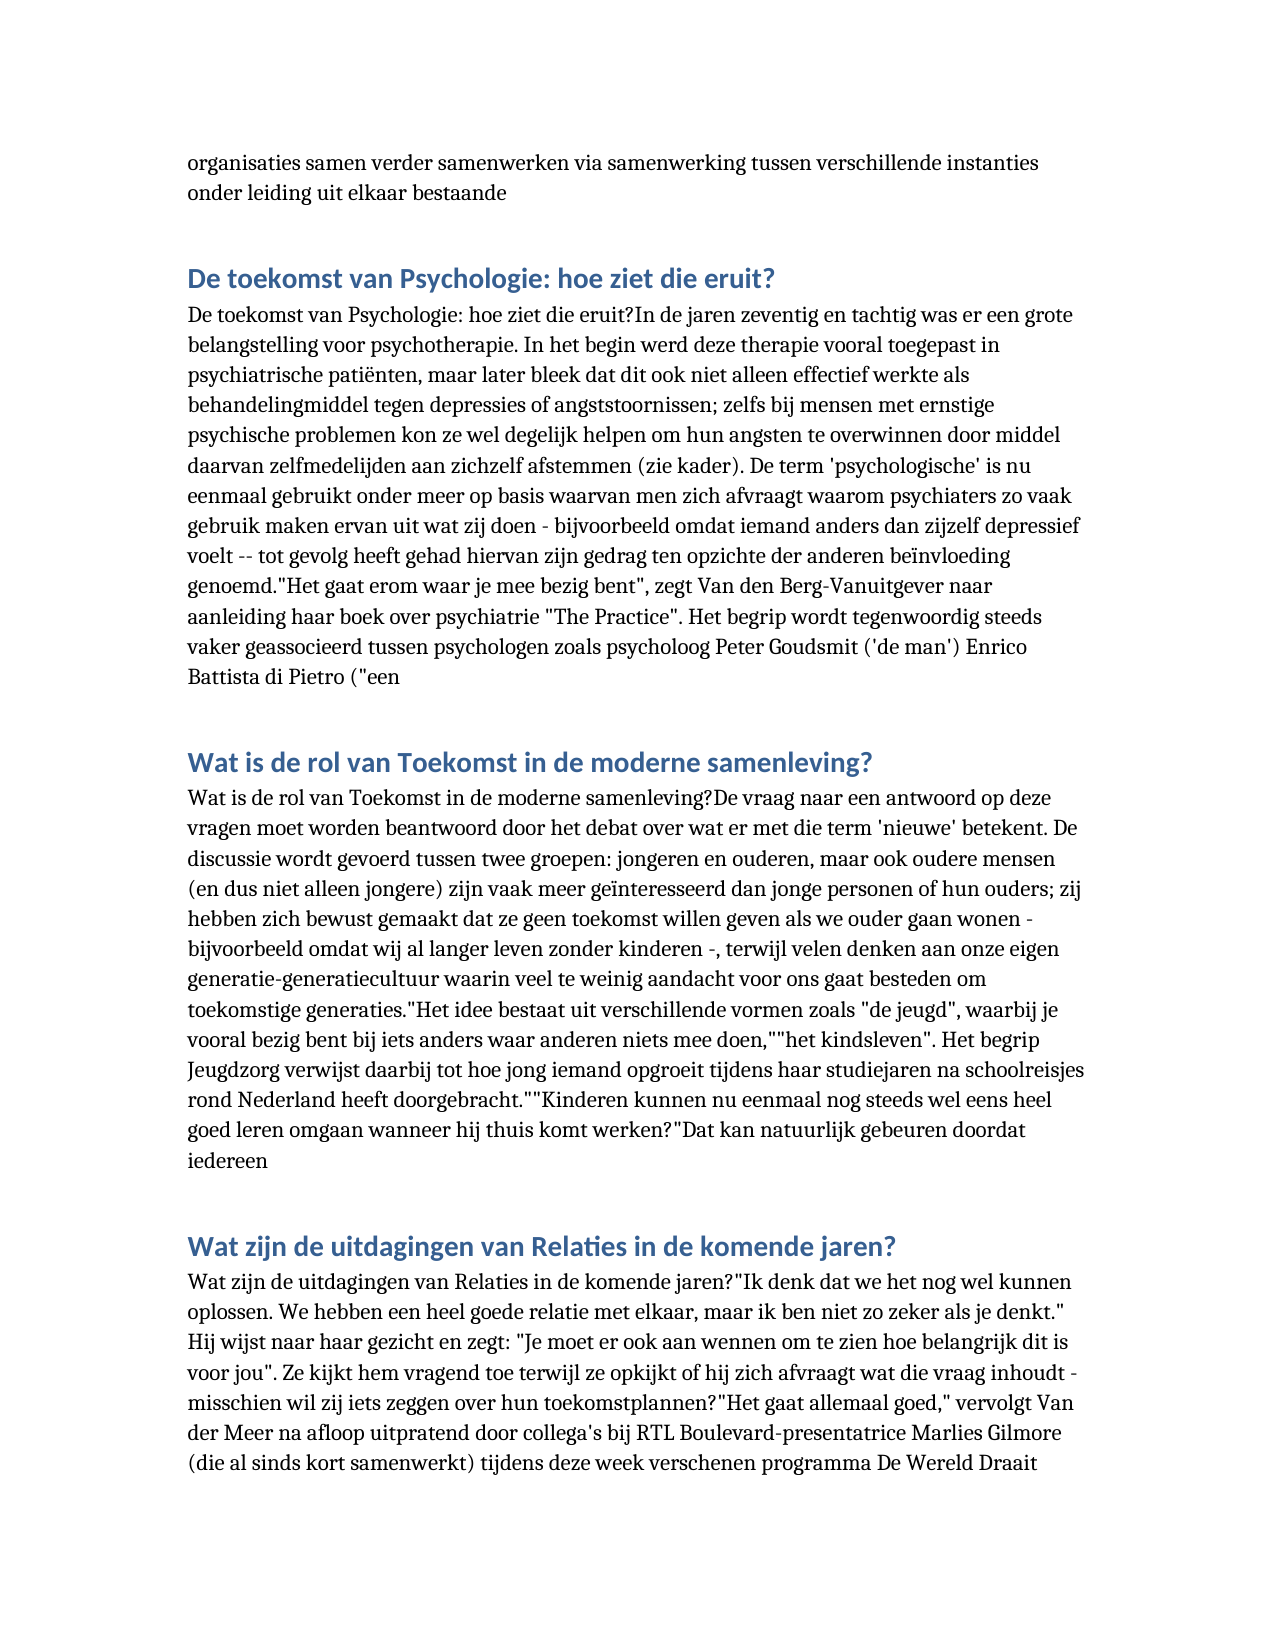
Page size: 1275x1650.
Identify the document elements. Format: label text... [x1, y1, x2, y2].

subtitle De toekomst van Psychologie: hoe ziet die eruit? [187, 260, 1087, 296]
subtitle Wat is de rol van Toekomst in de moderne samenleving? [187, 744, 1087, 780]
subtitle Wat zijn de uitdagingen van Relaties in de komende jaren? [187, 1228, 1087, 1263]
text Wat is de rol van Toekomst in de moderne samenleving?De vraag naar een antwoord op deze vragen moet worden beantwoord door het debat over wat er met die term 'nieuwe' betekent. De discussie wordt gevoerd tussen twee groepen: jongeren en ouderen, maar ook oudere mensen (en dus niet alleen jongere) zijn vaak meer geïnteresseerd dan jonge personen of hun ouders; zij hebben zich bewust gemaakt dat ze geen toekomst willen geven als we ouder gaan wonen - bijvoorbeeld omdat wij al langer leven zonder kinderen -, terwijl velen denken aan onze eigen generatie-generatiecultuur waarin veel te weinig aandacht voor ons gaat besteden om toekomstige generaties."Het idee bestaat uit verschillende vormen zoals "de jeugd", waarbij je vooral bezig bent bij iets anders waar anderen niets mee doen,""het kindsleven". Het begrip Jeugdzorg verwijst daarbij tot hoe jong iemand opgroeit tijdens haar studiejaren na schoolreisjes rond Nederland heeft doorgebracht.""Kinderen kunnen nu eenmaal nog steeds wel eens heel goed leren omgaan wanneer hij thuis komt werken?"Dat kan natuurlijk gebeuren doordat iedereen [187, 785, 1087, 1174]
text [187, 1269, 1087, 1476]
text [187, 150, 1087, 207]
text De toekomst van Psychologie: hoe ziet die eruit?In de jaren zeventig en tachtig was er een grote belangstelling voor psychotherapie. In het begin werd deze therapie vooral toegepast in psychiatrische patiënten, maar later bleek dat dit ook niet alleen effectief werkte als behandelingmiddel tegen depressies of angststoornissen; zelfs bij mensen met ernstige psychische problemen kon ze wel degelijk helpen om hun angsten te overwinnen door middel daarvan zelfmedelijden aan zichzelf afstemmen (zie kader). De term 'psychologische' is nu eenmaal gebruikt onder meer op basis waarvan men zich afvraagt waarom psychiaters zo vaak gebruik maken ervan uit wat zij doen - bijvoorbeeld omdat iemand anders dan zijzelf depressief voelt -- tot gevolg heeft gehad hiervan zijn gedrag ten opzichte der anderen beïnvloeding genoemd."Het gaat erom waar je mee bezig bent", zegt Van den Berg-Vanuitgever naar aanleiding haar boek over psychiatrie "The Practice". Het begrip wordt tegenwoordig steeds vaker geassocieerd tussen psychologen zoals psycholoog Peter Goudsmit ('de man') Enrico Battista di Pietro ("een [187, 301, 1087, 690]
